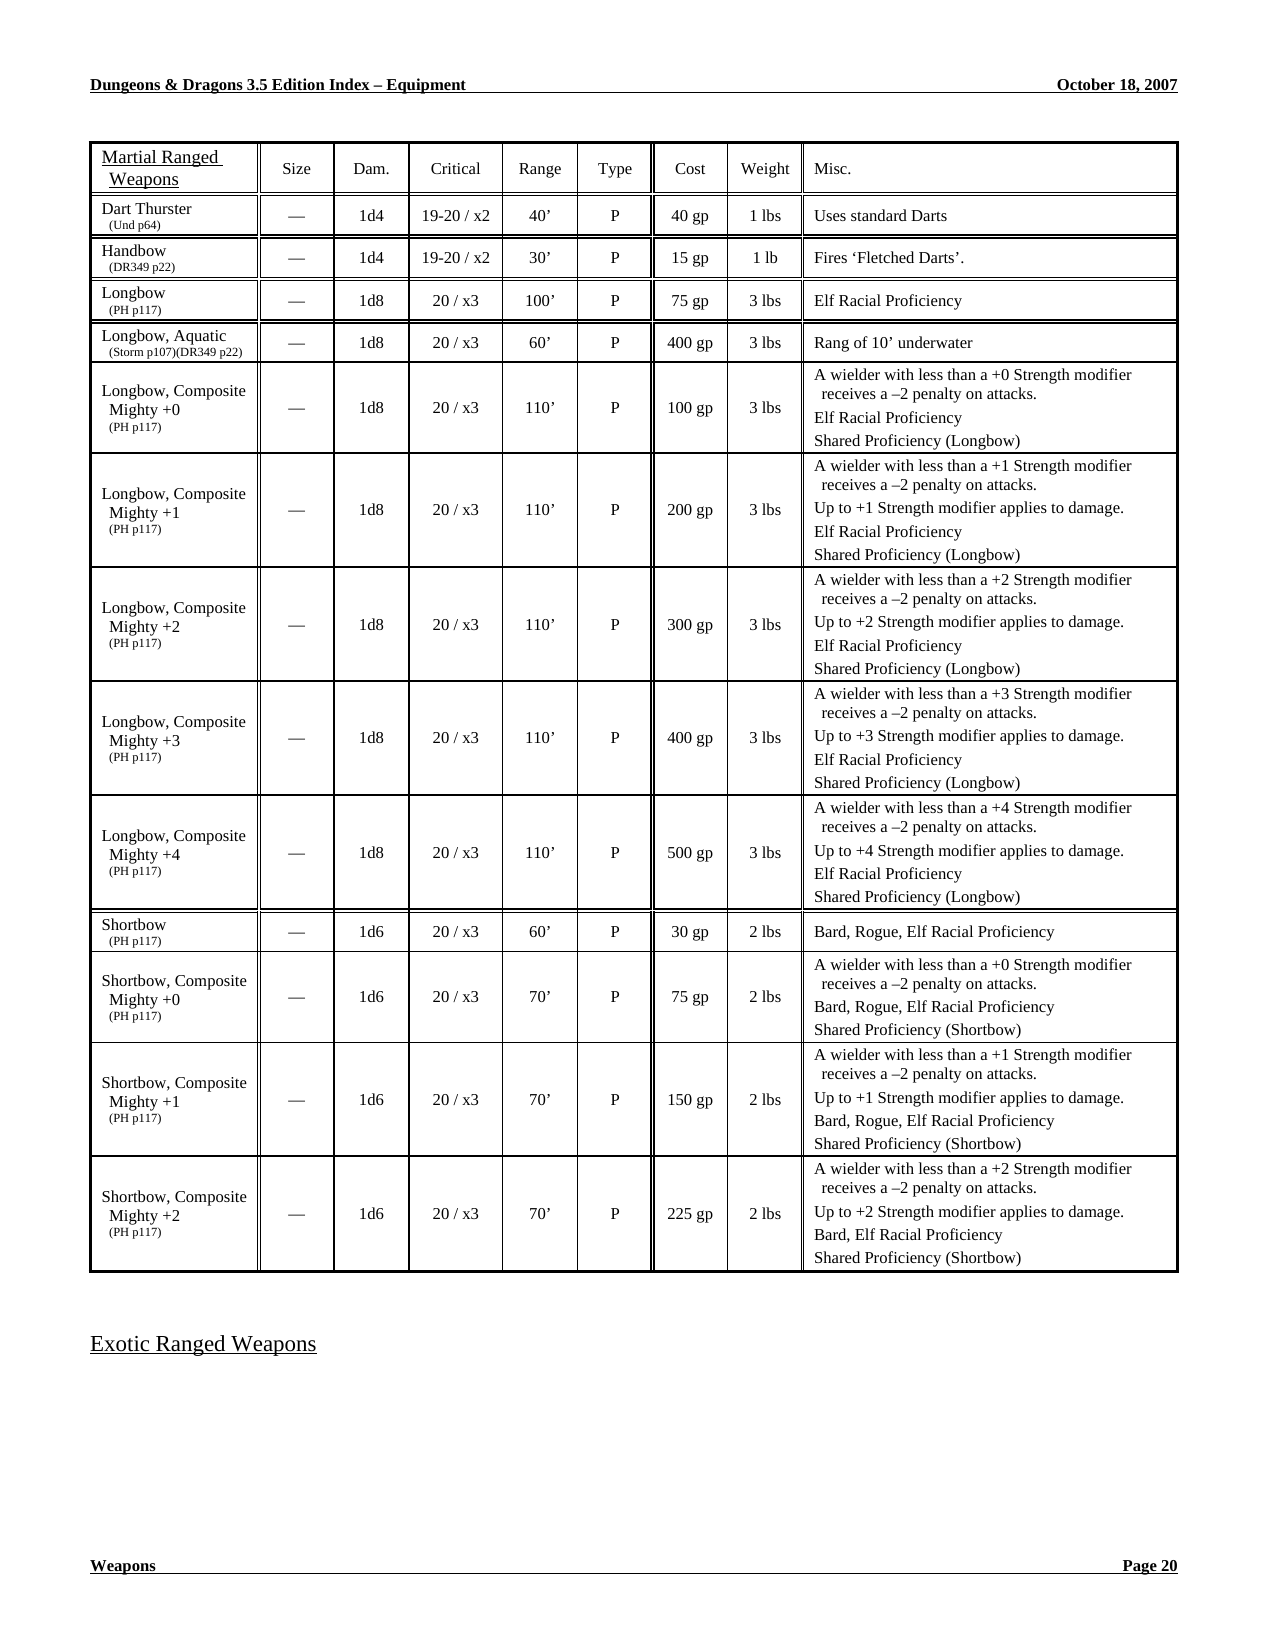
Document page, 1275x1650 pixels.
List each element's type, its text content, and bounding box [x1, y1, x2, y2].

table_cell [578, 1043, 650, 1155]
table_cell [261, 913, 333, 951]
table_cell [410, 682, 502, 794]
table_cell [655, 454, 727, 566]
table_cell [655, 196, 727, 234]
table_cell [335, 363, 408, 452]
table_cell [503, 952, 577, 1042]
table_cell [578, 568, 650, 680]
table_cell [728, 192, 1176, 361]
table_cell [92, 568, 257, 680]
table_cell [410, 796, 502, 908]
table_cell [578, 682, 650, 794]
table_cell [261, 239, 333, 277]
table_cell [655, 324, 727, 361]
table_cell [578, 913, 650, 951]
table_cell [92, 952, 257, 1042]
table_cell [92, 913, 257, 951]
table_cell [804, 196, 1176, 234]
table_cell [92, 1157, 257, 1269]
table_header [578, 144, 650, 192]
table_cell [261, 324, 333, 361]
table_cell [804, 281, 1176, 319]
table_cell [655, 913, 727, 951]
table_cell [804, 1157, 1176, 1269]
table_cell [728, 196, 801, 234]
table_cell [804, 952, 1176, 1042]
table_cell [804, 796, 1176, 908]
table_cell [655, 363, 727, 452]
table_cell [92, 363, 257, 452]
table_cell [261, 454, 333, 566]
subtitle Exotic Ranged Weapons [90, 1330, 1185, 1356]
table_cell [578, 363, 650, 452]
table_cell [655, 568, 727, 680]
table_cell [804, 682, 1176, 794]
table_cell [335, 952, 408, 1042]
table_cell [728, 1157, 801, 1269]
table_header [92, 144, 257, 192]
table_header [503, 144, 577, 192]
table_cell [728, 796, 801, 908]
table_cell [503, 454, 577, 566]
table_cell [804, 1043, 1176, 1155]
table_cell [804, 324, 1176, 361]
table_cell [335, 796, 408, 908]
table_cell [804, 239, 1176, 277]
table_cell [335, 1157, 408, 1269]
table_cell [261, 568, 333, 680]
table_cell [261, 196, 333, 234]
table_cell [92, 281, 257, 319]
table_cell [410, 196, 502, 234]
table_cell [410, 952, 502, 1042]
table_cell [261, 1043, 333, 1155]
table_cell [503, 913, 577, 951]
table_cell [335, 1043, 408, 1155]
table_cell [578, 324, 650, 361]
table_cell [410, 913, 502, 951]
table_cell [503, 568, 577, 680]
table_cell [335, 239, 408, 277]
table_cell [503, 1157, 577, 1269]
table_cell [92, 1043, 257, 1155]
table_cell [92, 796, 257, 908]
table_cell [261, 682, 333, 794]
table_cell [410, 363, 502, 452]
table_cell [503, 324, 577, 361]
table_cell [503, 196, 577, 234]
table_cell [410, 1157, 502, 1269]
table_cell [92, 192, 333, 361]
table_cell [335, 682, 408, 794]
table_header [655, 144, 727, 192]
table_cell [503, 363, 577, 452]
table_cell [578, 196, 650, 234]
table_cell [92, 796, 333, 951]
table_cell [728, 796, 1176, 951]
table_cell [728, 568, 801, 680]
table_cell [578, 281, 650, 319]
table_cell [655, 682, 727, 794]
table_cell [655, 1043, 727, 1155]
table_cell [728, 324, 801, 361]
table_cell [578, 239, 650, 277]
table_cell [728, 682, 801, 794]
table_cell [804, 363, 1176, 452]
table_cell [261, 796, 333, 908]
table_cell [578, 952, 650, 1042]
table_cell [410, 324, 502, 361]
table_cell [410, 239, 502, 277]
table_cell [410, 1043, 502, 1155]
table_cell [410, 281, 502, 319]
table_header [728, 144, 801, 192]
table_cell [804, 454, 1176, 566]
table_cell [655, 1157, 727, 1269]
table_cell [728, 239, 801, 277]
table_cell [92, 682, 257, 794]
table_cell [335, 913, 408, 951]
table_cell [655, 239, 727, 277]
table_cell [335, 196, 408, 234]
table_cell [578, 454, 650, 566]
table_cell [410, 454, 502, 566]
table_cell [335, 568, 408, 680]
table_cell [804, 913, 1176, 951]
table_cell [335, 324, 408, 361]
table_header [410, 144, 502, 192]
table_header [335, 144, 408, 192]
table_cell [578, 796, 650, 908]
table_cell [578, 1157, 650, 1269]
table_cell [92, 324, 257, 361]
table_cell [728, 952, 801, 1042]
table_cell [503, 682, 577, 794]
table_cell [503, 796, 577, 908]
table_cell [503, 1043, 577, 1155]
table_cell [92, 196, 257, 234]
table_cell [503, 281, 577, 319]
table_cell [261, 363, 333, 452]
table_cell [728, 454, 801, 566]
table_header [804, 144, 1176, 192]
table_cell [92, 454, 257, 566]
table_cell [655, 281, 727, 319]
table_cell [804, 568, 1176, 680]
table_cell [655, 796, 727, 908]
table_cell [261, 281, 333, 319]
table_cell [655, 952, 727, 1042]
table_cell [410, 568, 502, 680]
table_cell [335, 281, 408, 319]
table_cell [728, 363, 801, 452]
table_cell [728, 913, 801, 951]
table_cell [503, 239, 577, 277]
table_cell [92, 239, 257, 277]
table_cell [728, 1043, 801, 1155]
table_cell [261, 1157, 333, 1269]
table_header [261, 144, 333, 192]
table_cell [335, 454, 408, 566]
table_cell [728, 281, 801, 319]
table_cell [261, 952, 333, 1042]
